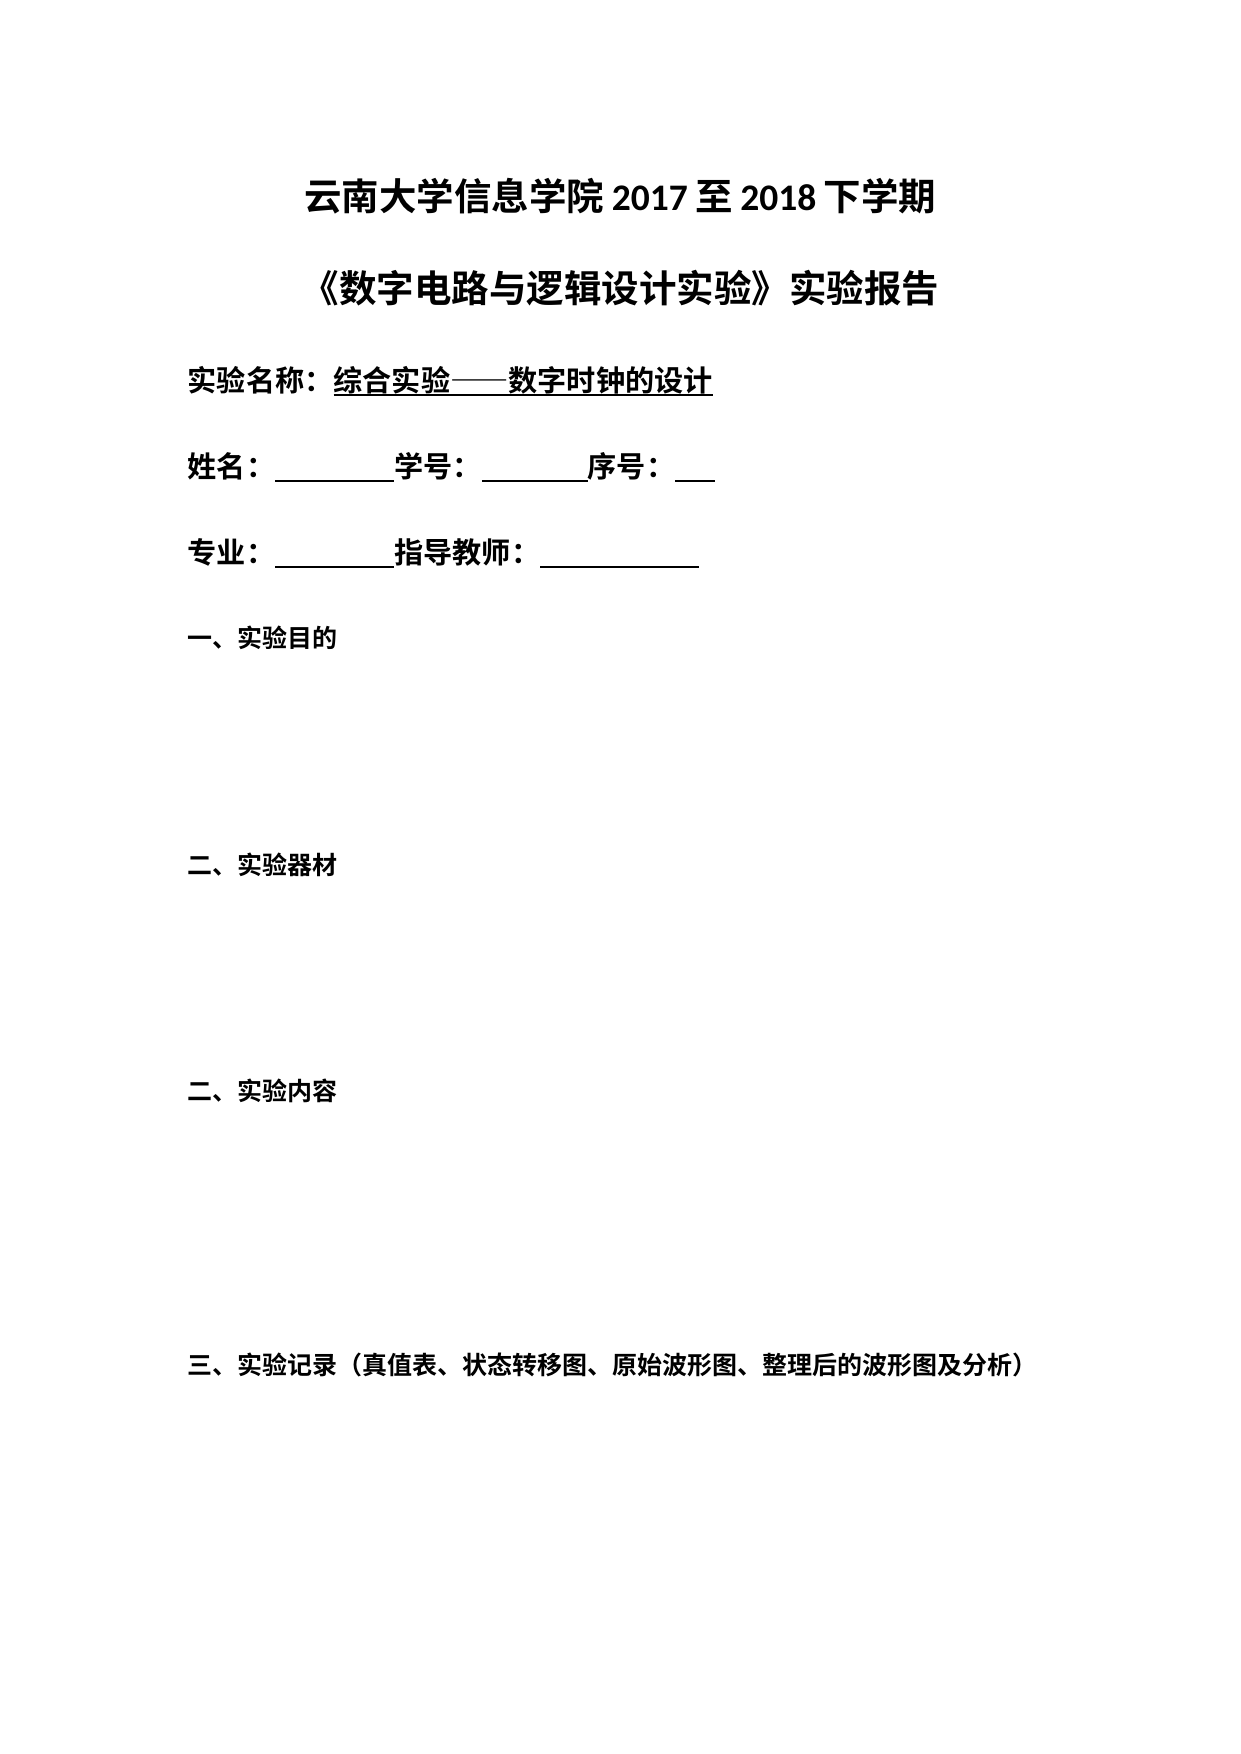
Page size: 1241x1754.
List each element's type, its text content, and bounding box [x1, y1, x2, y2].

text 二、实验器材 [187, 831, 1053, 896]
text 专业： 指导教师： [187, 518, 1053, 583]
text 《数字电路与逻辑设计实验》实验报告 [187, 254, 1053, 319]
text 云南大学信息学院2017至2018下学期 [187, 162, 1053, 227]
text 二、实验内容 [187, 1057, 1053, 1122]
text 姓名： 学号： 序号： [187, 432, 1053, 497]
text 一、实验目的 [187, 604, 1053, 669]
text 实验名称：综合实验——数字时钟的设计 [187, 346, 1053, 411]
text 三、实验记录（真值表、状态转移图、原始波形图、整理后的波形图及分析） [187, 1331, 1053, 1396]
